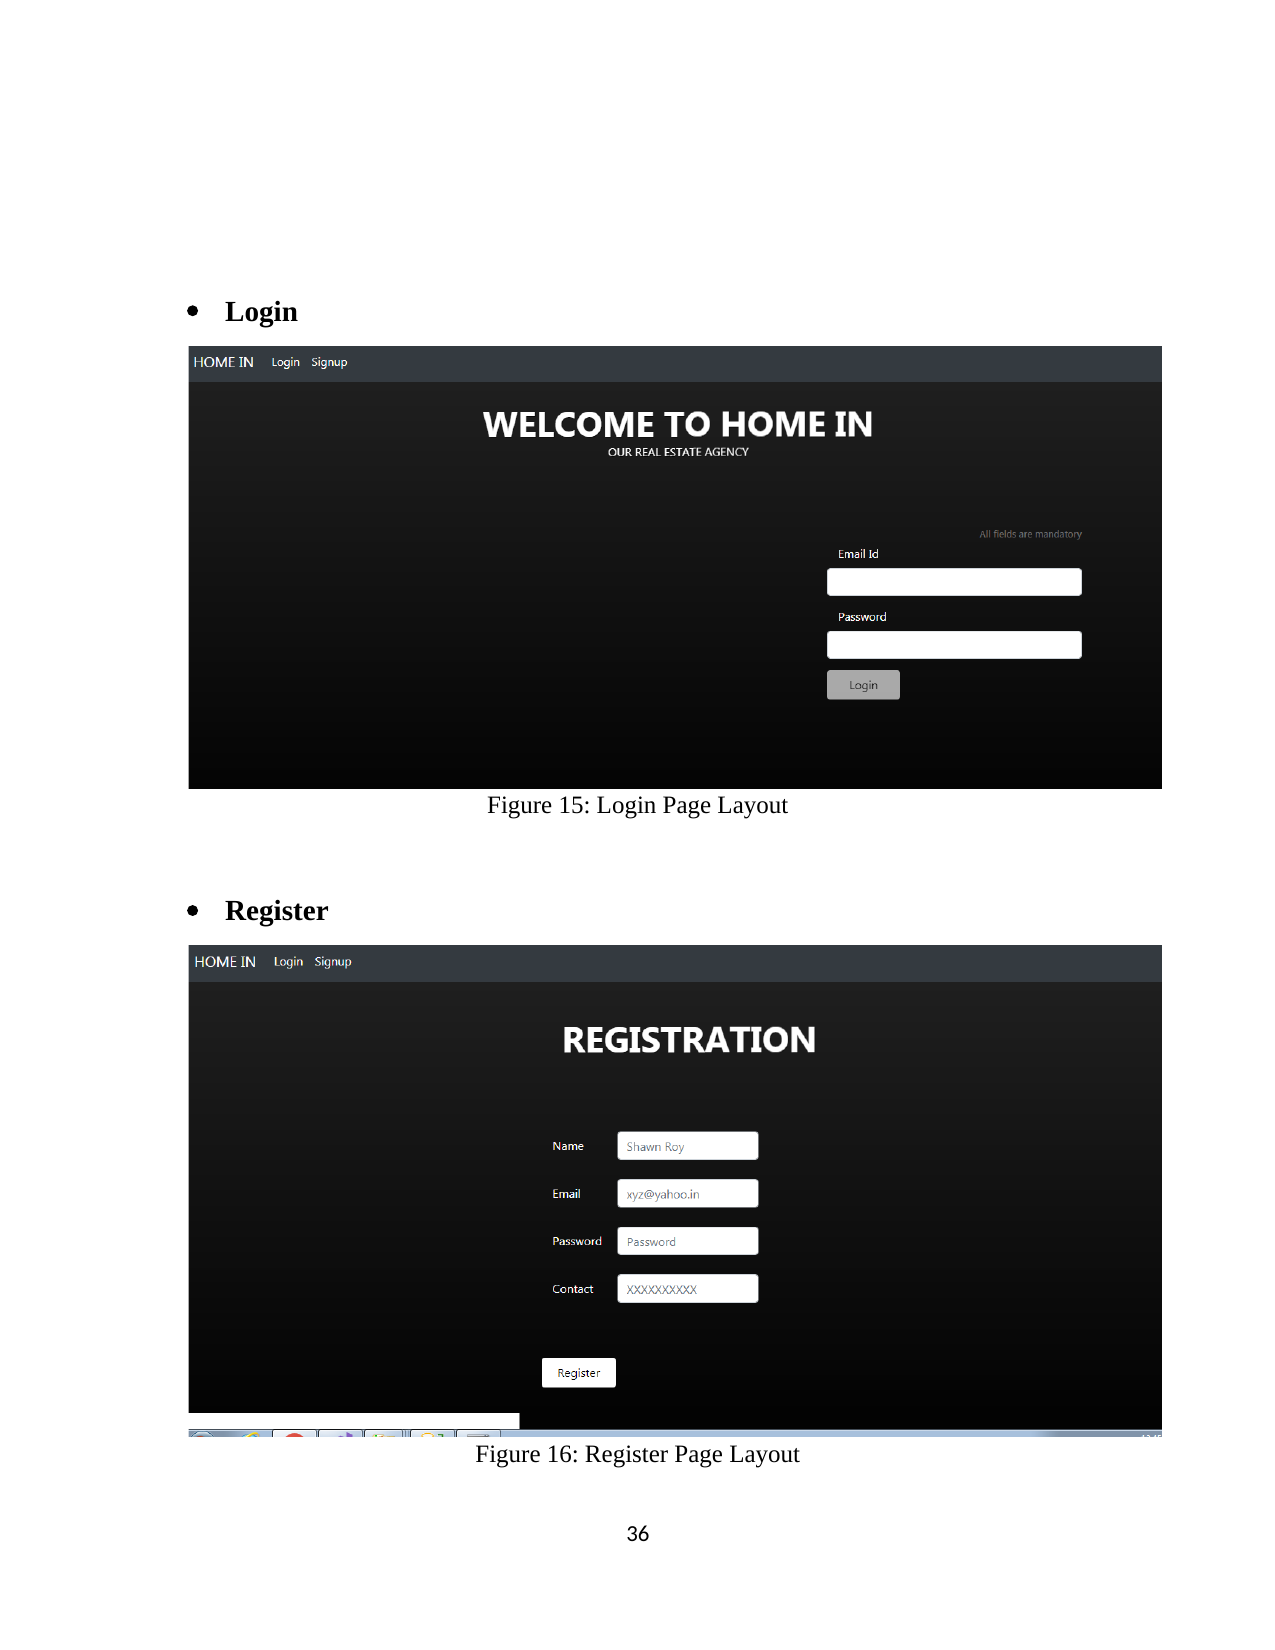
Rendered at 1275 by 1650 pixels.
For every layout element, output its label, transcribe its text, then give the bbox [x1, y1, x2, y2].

picture [188, 945, 1162, 1437]
text Figure 15: Login Page Layout [150, 791, 1125, 819]
picture [188, 346, 1162, 789]
list Login [187, 294, 1125, 327]
list Register [187, 893, 1125, 927]
text Figure 16: Register Page Layout [150, 1439, 1125, 1467]
